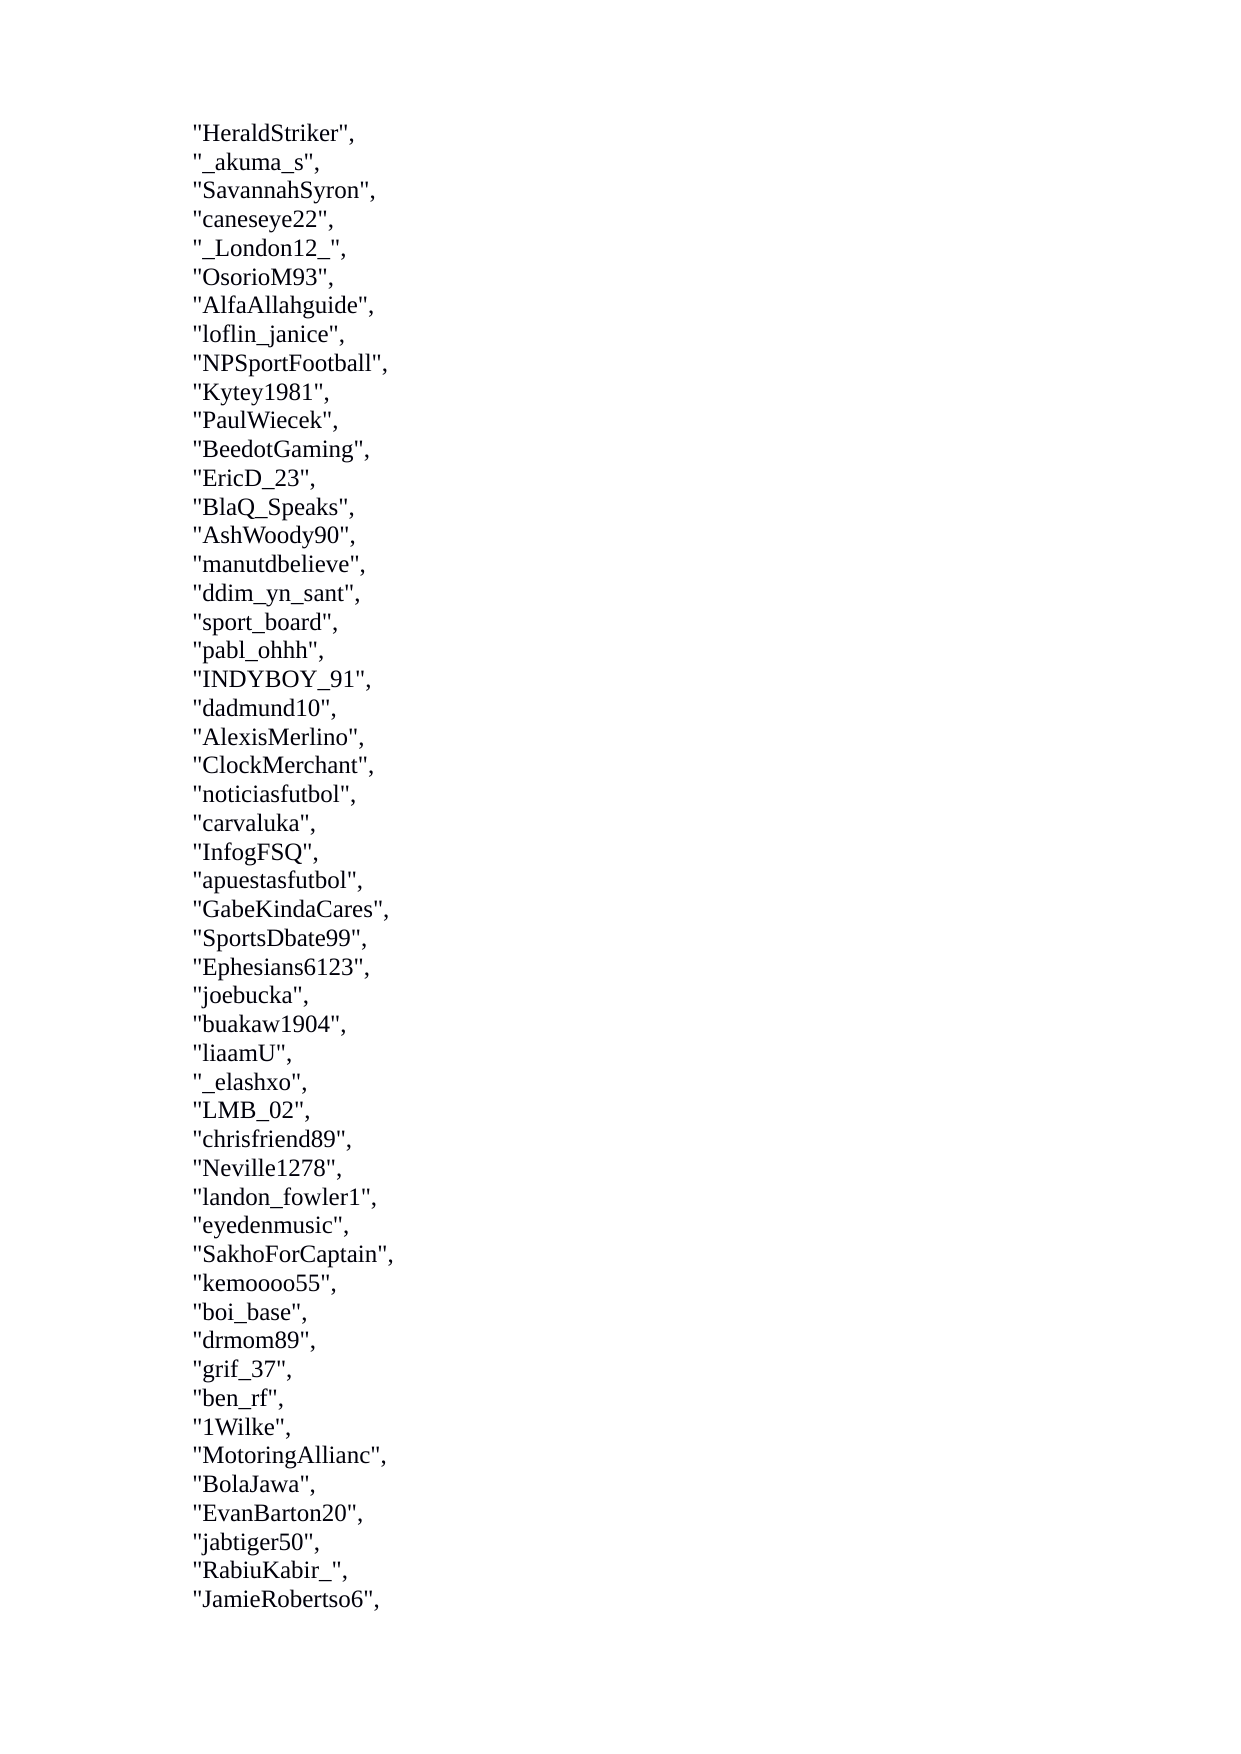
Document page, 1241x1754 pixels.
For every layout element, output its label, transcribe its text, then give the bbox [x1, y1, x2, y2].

text "_akuma_s", [118, 147, 1122, 176]
text "INDYBOY_91", [118, 664, 1122, 693]
text "GabeKindaCares", [118, 894, 1122, 923]
text "SavannahSyron", [118, 176, 1122, 204]
text "carvaluka", [118, 808, 1122, 837]
text "noticiasfutbol", [118, 779, 1122, 808]
text "PaulWiecek", [118, 406, 1122, 434]
text "liaamU", [118, 1038, 1122, 1067]
text "BlaQ_Speaks", [118, 492, 1122, 521]
text "jabtiger50", [118, 1527, 1122, 1556]
text "buakaw1904", [118, 1009, 1122, 1038]
text "_elashxo", [118, 1067, 1122, 1096]
text "sport_board", [118, 607, 1122, 636]
text "BolaJawa", [118, 1469, 1122, 1498]
text "chrisfriend89", [118, 1124, 1122, 1153]
text "joebucka", [118, 981, 1122, 1009]
text "Kytey1981", [118, 377, 1122, 406]
text "AshWoody90", [118, 521, 1122, 549]
text "SakhoForCaptain", [118, 1239, 1122, 1268]
text "1Wilke", [118, 1412, 1122, 1441]
text "Neville1278", [118, 1153, 1122, 1182]
text "boi_base", [118, 1297, 1122, 1326]
text "ClockMerchant", [118, 751, 1122, 779]
text "apuestasfutbol", [118, 866, 1122, 894]
text "landon_fowler1", [118, 1182, 1122, 1211]
text "ddim_yn_sant", [118, 578, 1122, 607]
text "drmom89", [118, 1326, 1122, 1354]
text "LMB_02", [118, 1096, 1122, 1124]
text "AlexisMerlino", [118, 722, 1122, 751]
text "eyedenmusic", [118, 1211, 1122, 1239]
text "caneseye22", [118, 204, 1122, 233]
text "kemoooo55", [118, 1268, 1122, 1297]
text "MotoringAllianc", [118, 1441, 1122, 1469]
text "InfogFSQ", [118, 837, 1122, 866]
text "SportsDbate99", [118, 923, 1122, 952]
text "ben_rf", [118, 1383, 1122, 1412]
text "JamieRobertso6", [118, 1584, 1122, 1613]
text "manutdbelieve", [118, 549, 1122, 578]
text "RabiuKabir_", [118, 1556, 1122, 1584]
text "grif_37", [118, 1354, 1122, 1383]
text "NPSportFootball", [118, 348, 1122, 377]
text "AlfaAllahguide", [118, 291, 1122, 319]
text "dadmund10", [118, 693, 1122, 722]
text "BeedotGaming", [118, 434, 1122, 463]
text "Ephesians6123", [118, 952, 1122, 981]
text "OsorioM93", [118, 262, 1122, 291]
text "EvanBarton20", [118, 1498, 1122, 1527]
text "_London12_", [118, 233, 1122, 262]
text "pabl_ohhh", [118, 636, 1122, 664]
text "loflin_janice", [118, 319, 1122, 348]
text "EricD_23", [118, 463, 1122, 492]
text "HeraldStriker", [118, 118, 1122, 147]
